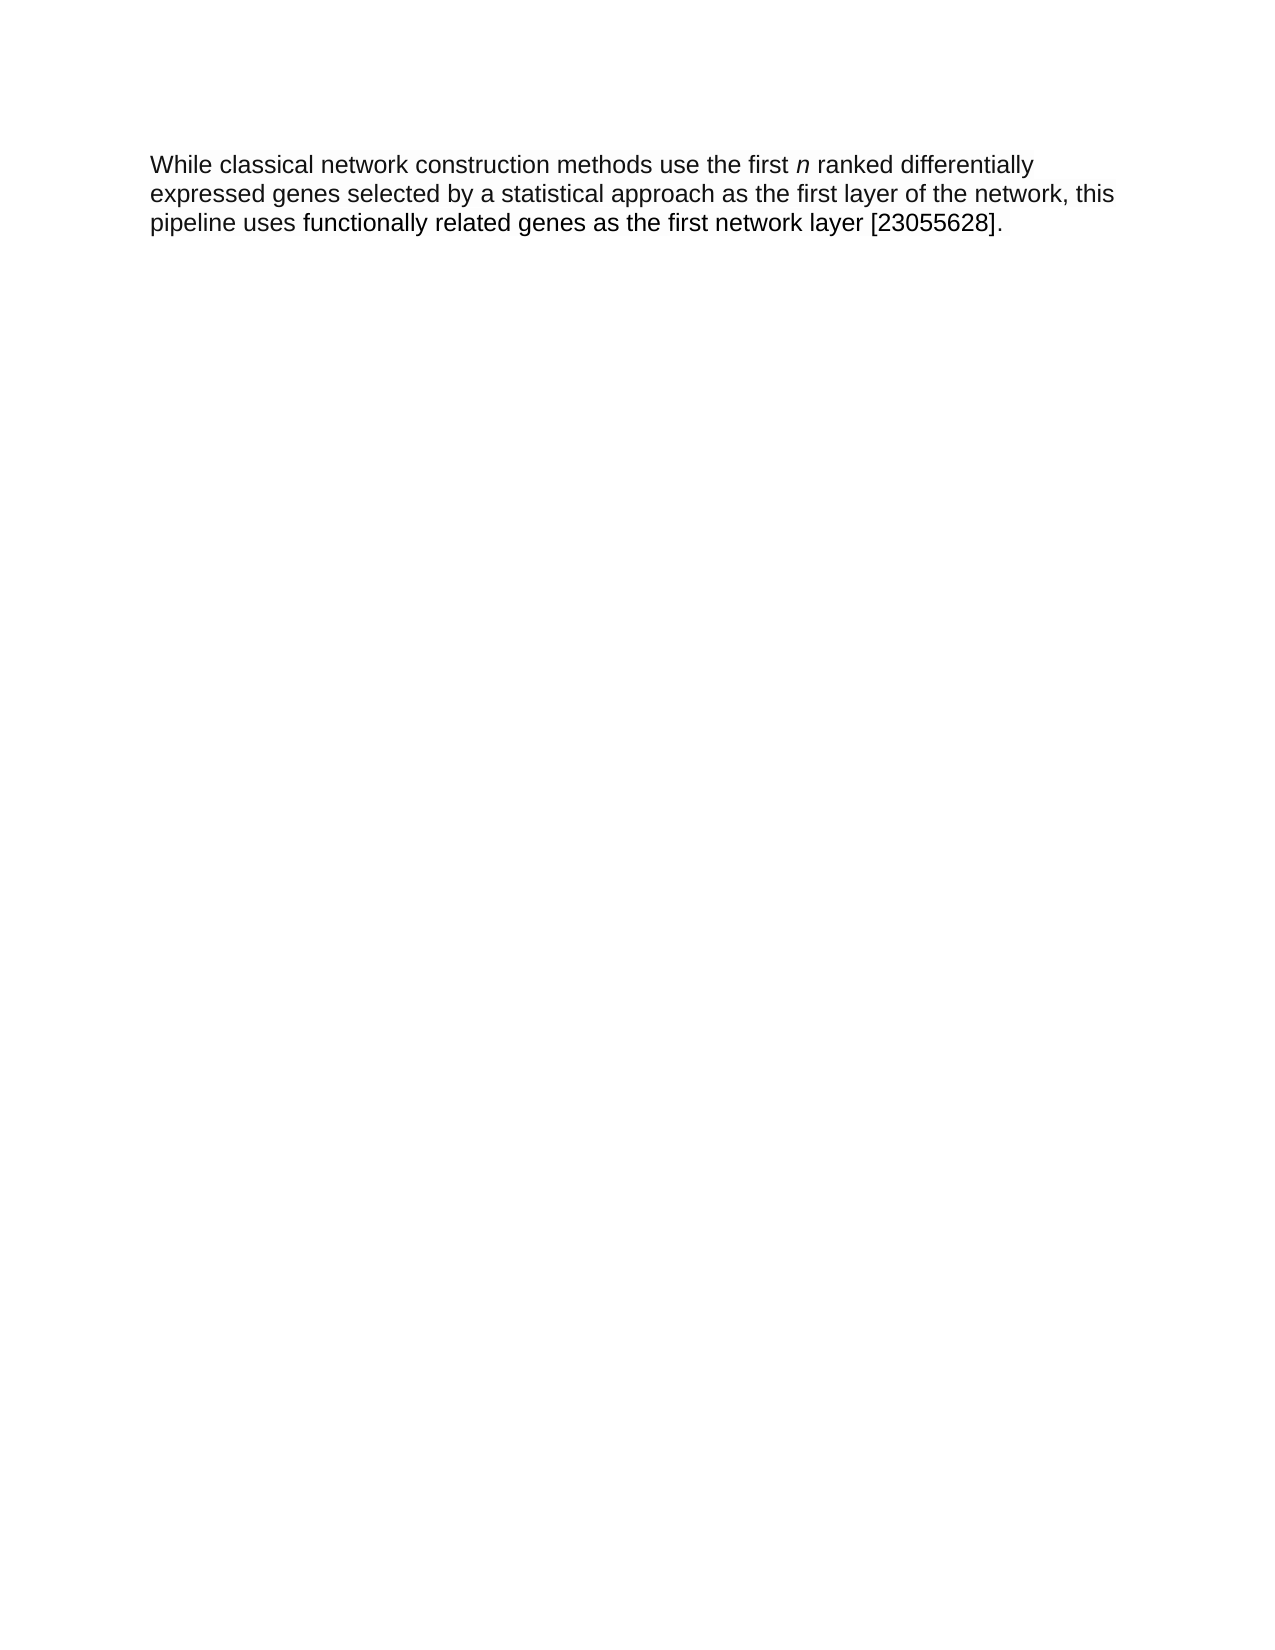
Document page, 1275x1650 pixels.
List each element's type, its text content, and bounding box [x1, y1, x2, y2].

text While classical network construction methods use the first n ranked differentially expressed genes selected by a statistical approach as the first layer of the network, this pipeline uses functionally related genes as the first network layer [23055628]. [150, 150, 1125, 236]
